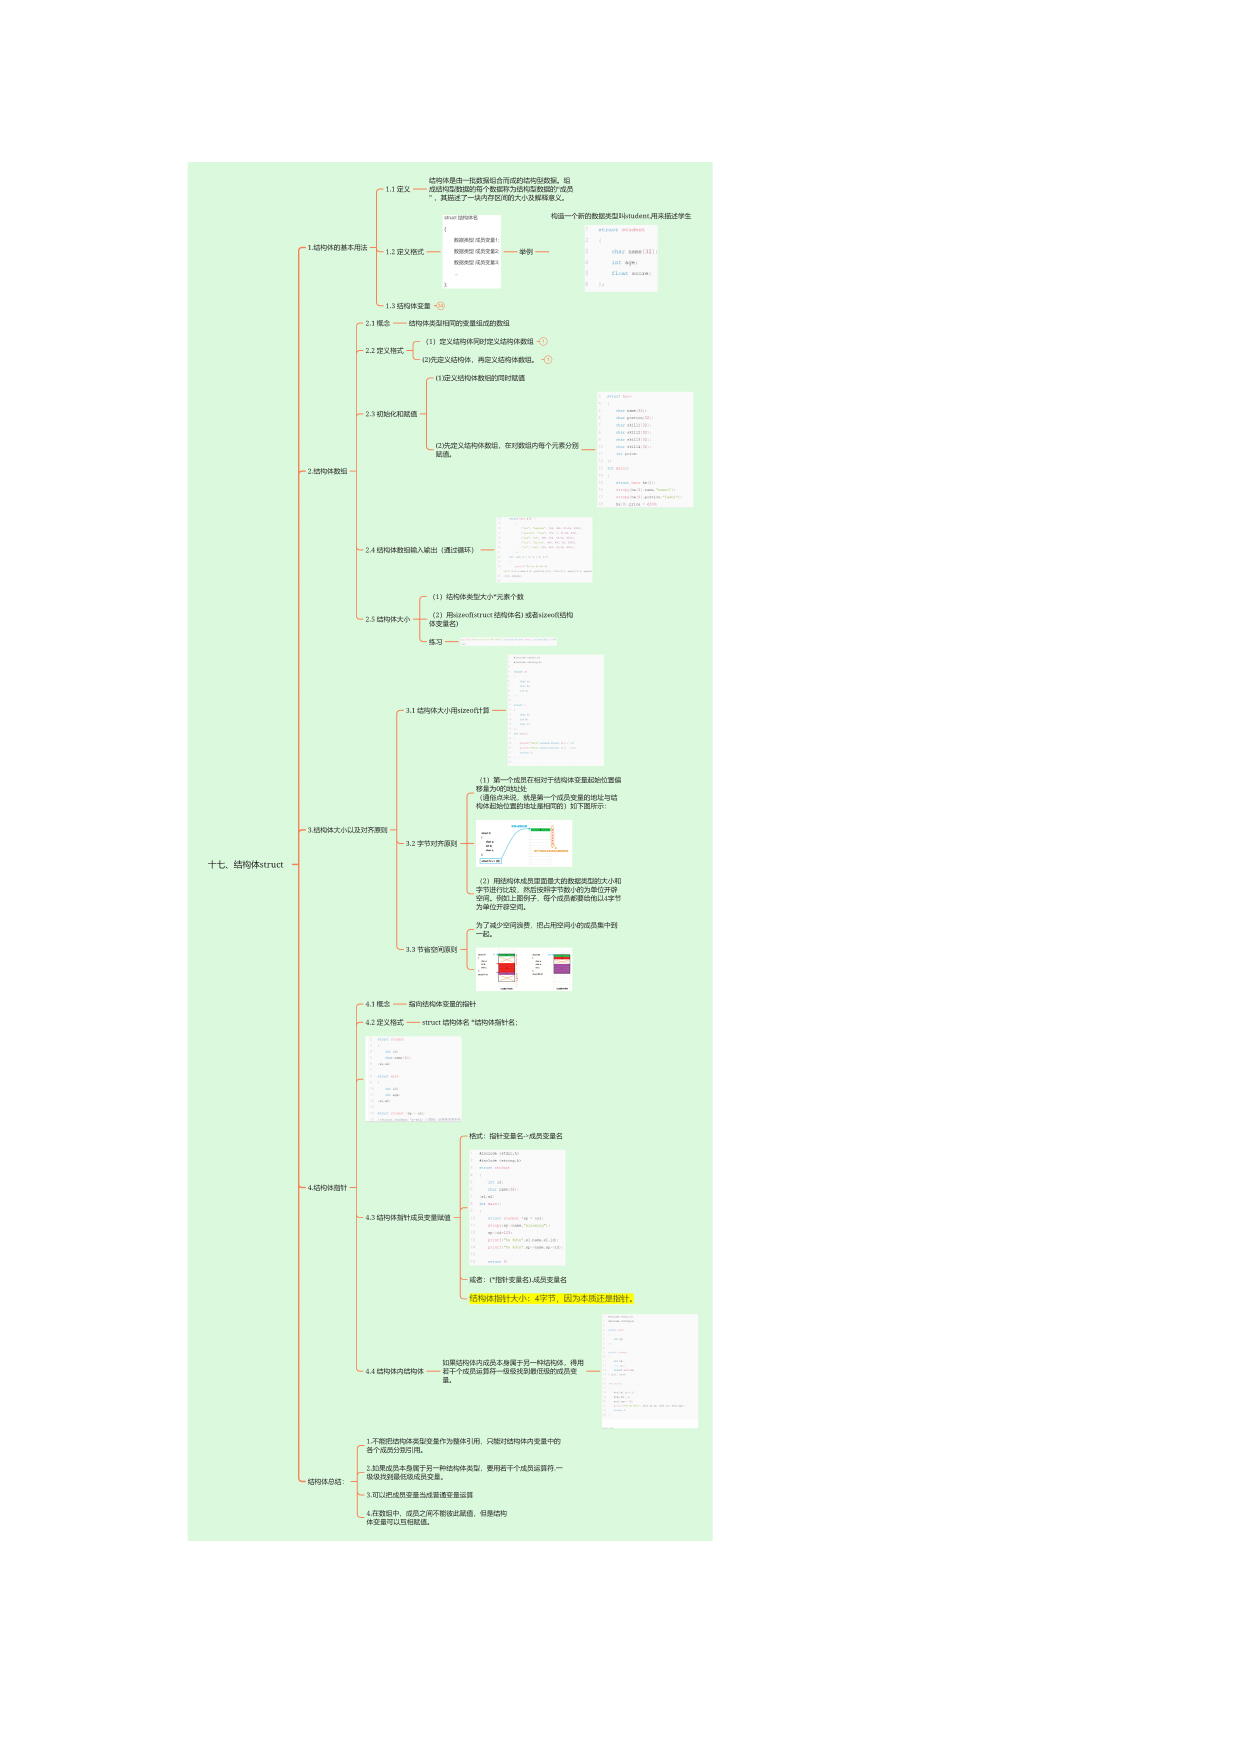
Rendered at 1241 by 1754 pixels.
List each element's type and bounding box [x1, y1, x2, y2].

picture [187, 162, 713, 1541]
